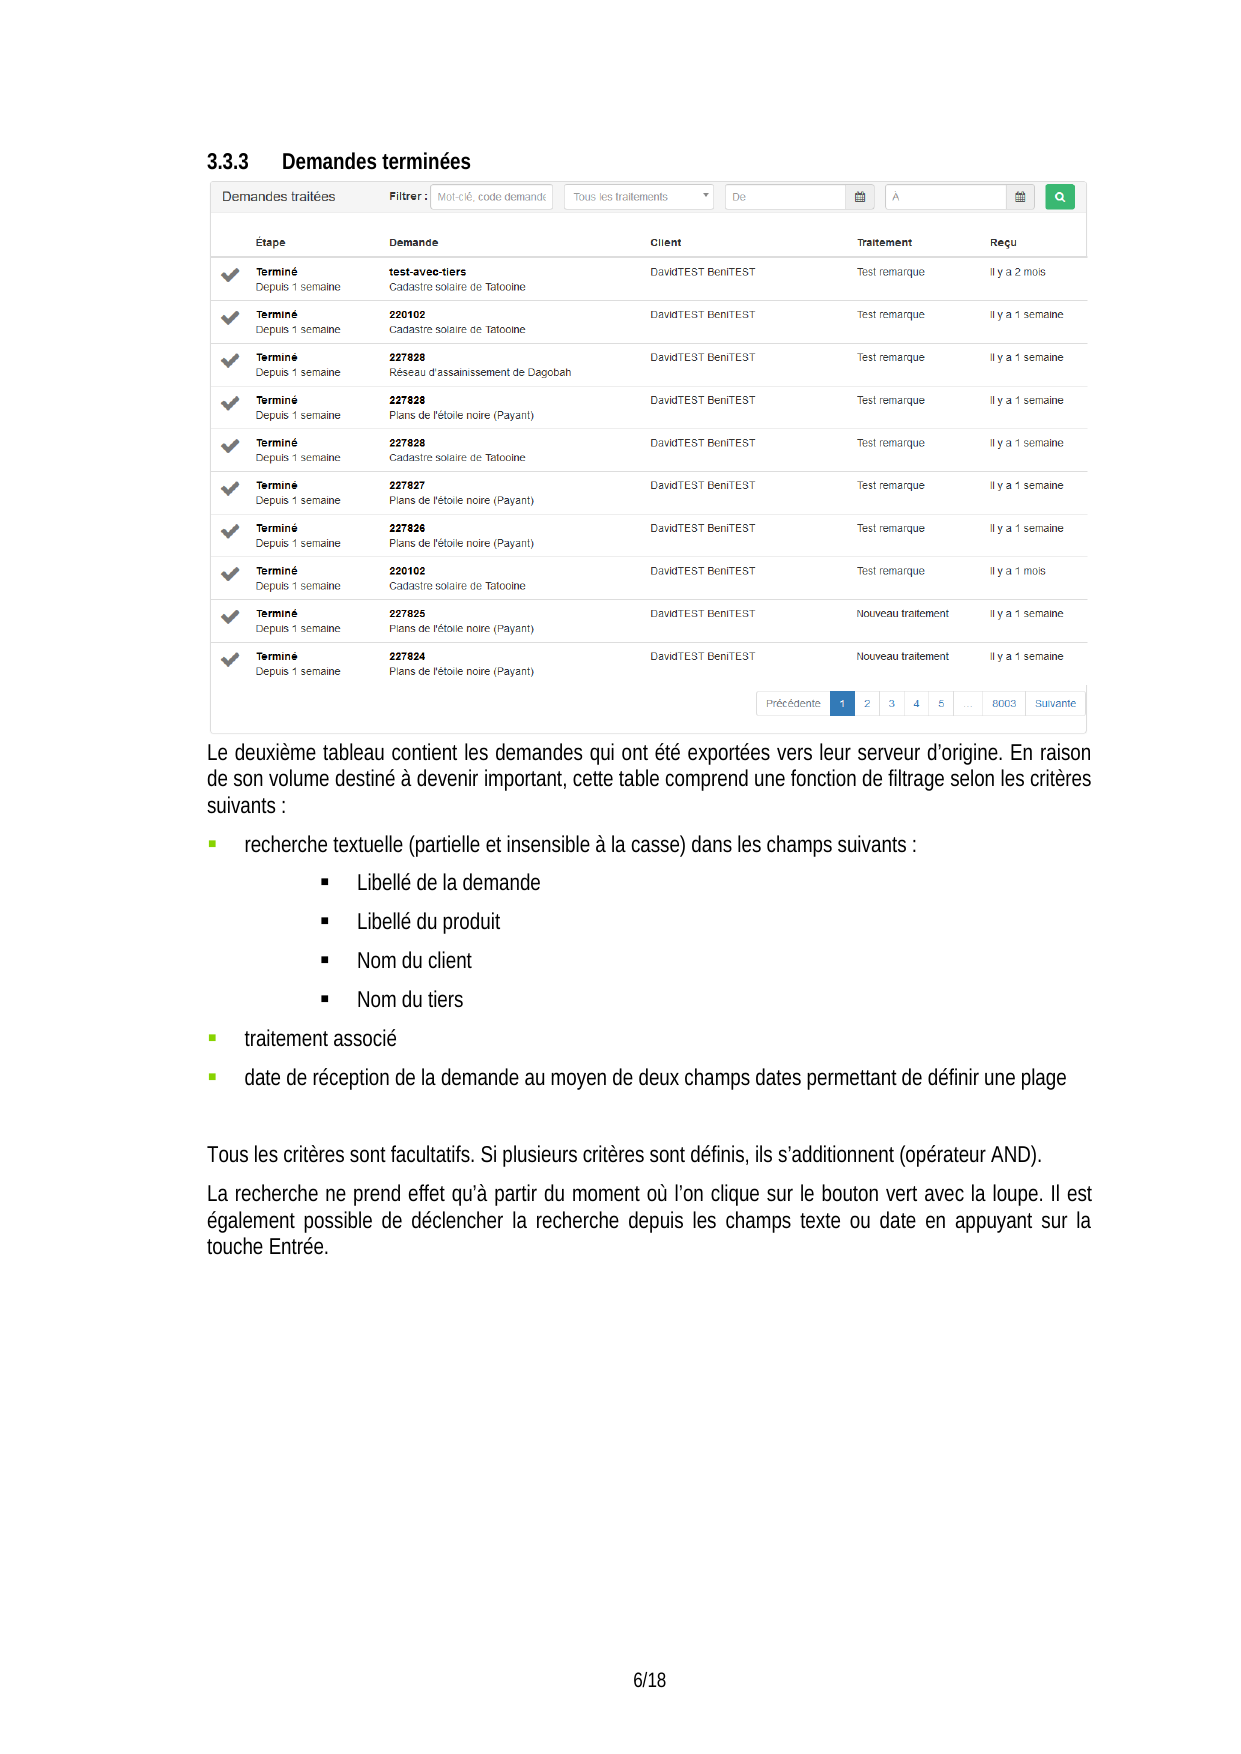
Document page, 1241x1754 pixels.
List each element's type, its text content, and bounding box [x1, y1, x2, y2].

subtitle Demandes terminées [207, 148, 1092, 174]
list Tous les critères sont facultatifs. Si plusieurs critères sont définis, ils s’additionnent (opérateur AND). [207, 1141, 1092, 1168]
text recherche textuelle (partielle et insensible à la casse) dans les champs suivants : [207, 831, 1092, 857]
text Le deuxième tableau contient les demandes qui ont été exportées vers leur serveur d’origine. En raison de son volume destiné à devenir important, cette table comprend une fonction de filtrage selon les critères suivants : [207, 739, 1092, 818]
text traitement associé [207, 1025, 1092, 1051]
list Nom du tiers [319, 986, 1092, 1012]
list Libellé du produit [319, 908, 1092, 934]
list Libellé de la demande [319, 869, 1092, 896]
list La recherche ne prend effet qu’à partir du moment où l’on clique sur le bouton vert avec la loupe. Il est également possible de déclencher la recherche depuis les champs texte ou date en appuyant sur la touche Entrée. [207, 1180, 1092, 1259]
text date de réception de la demande au moyen de deux champs dates permettant de définir une plage [207, 1064, 1092, 1090]
list Nom du client [319, 947, 1092, 973]
picture [206, 177, 1093, 739]
